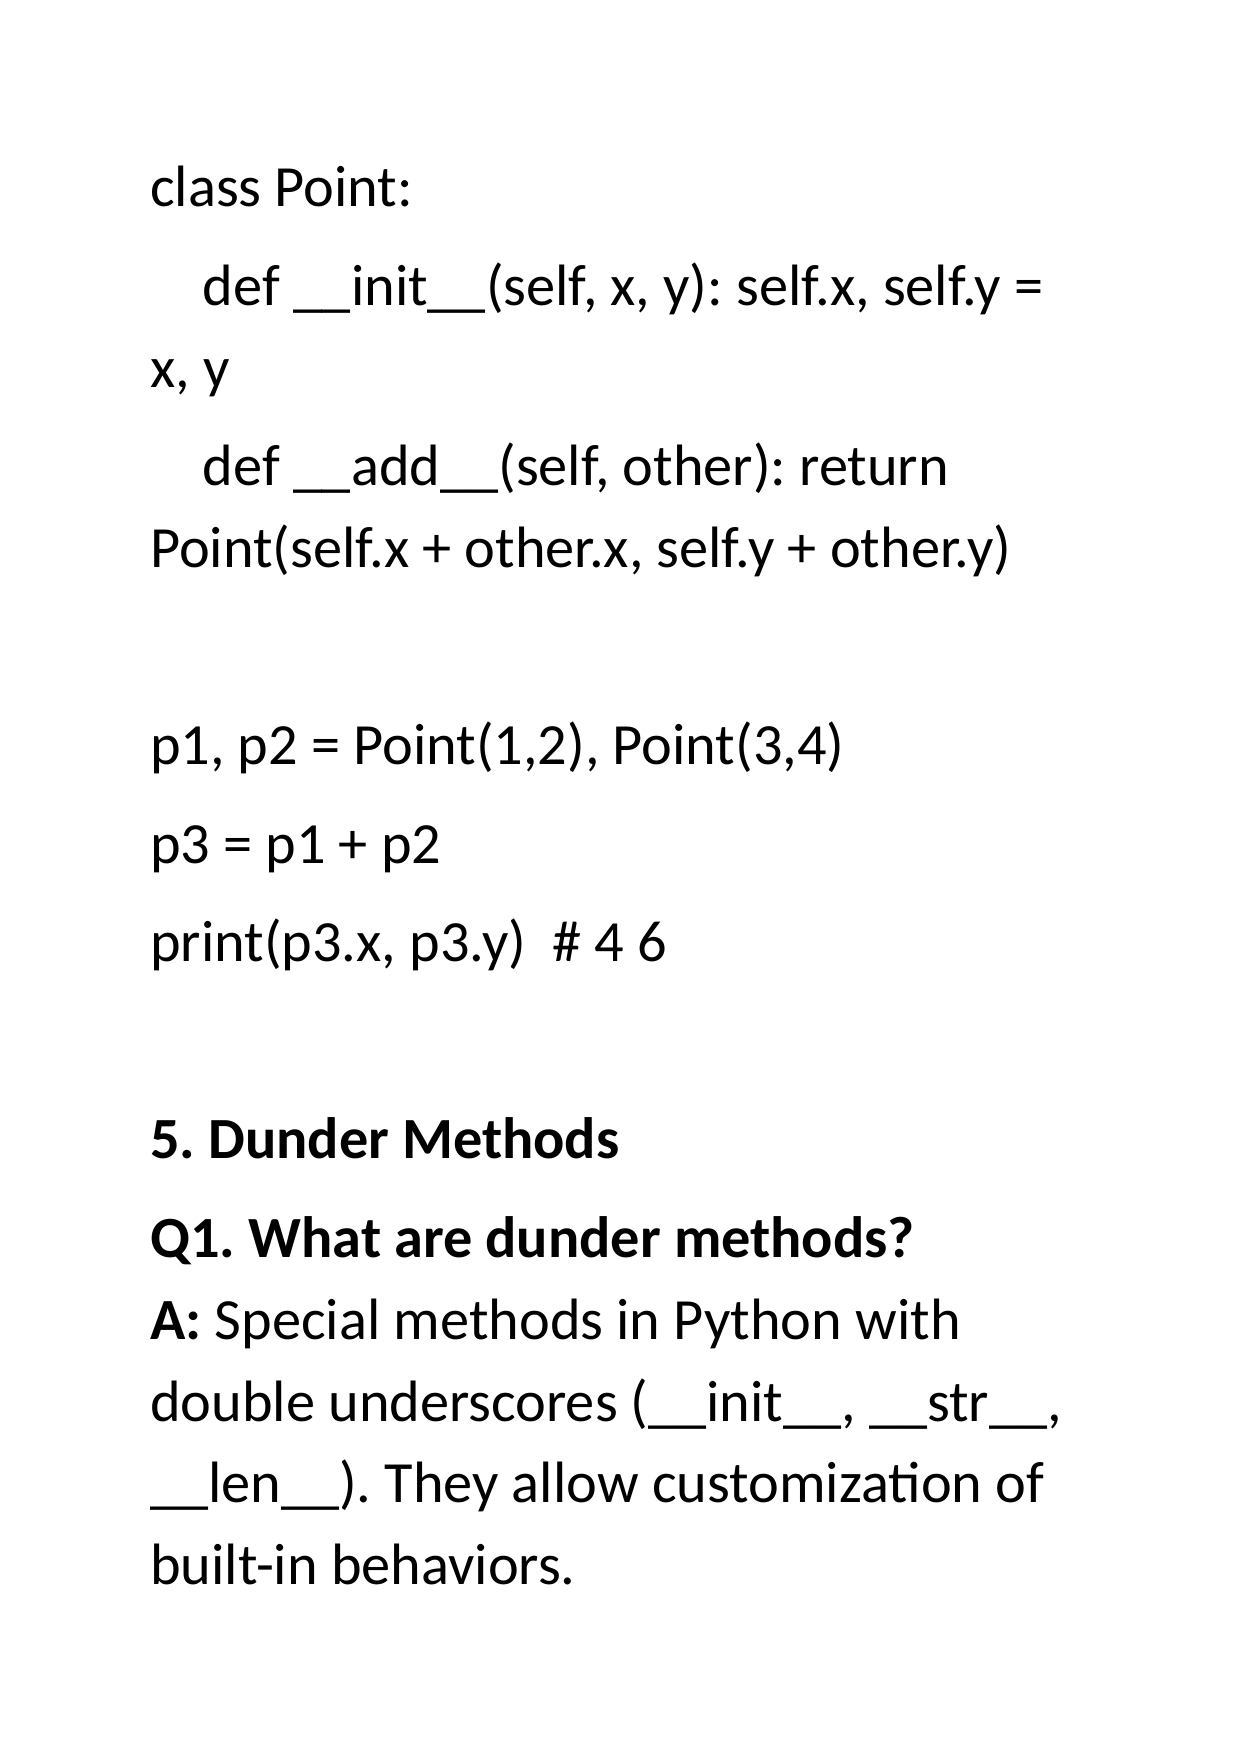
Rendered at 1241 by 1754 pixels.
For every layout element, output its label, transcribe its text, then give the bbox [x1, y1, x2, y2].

text p3 = p1 + p2 [150, 806, 1090, 878]
text def __init__(self, x, y): self.x, self.y = x, y [150, 248, 1090, 402]
text class Point: [150, 150, 1090, 221]
text print(p3.x, p3.y) # 4 6 [150, 905, 1090, 976]
text 5. Dunder Methods [150, 1102, 1090, 1173]
text Q1. What are dunder methods? A: Special methods in Python with double underscores (__init__, __str__, __len__). They allow customization of built-in behaviors. [150, 1201, 1090, 1599]
text p1, p2 = Point(1,2), Point(3,4) [150, 708, 1090, 779]
text def __add__(self, other): return Point(self.x + other.x, self.y + other.y) [150, 429, 1090, 582]
